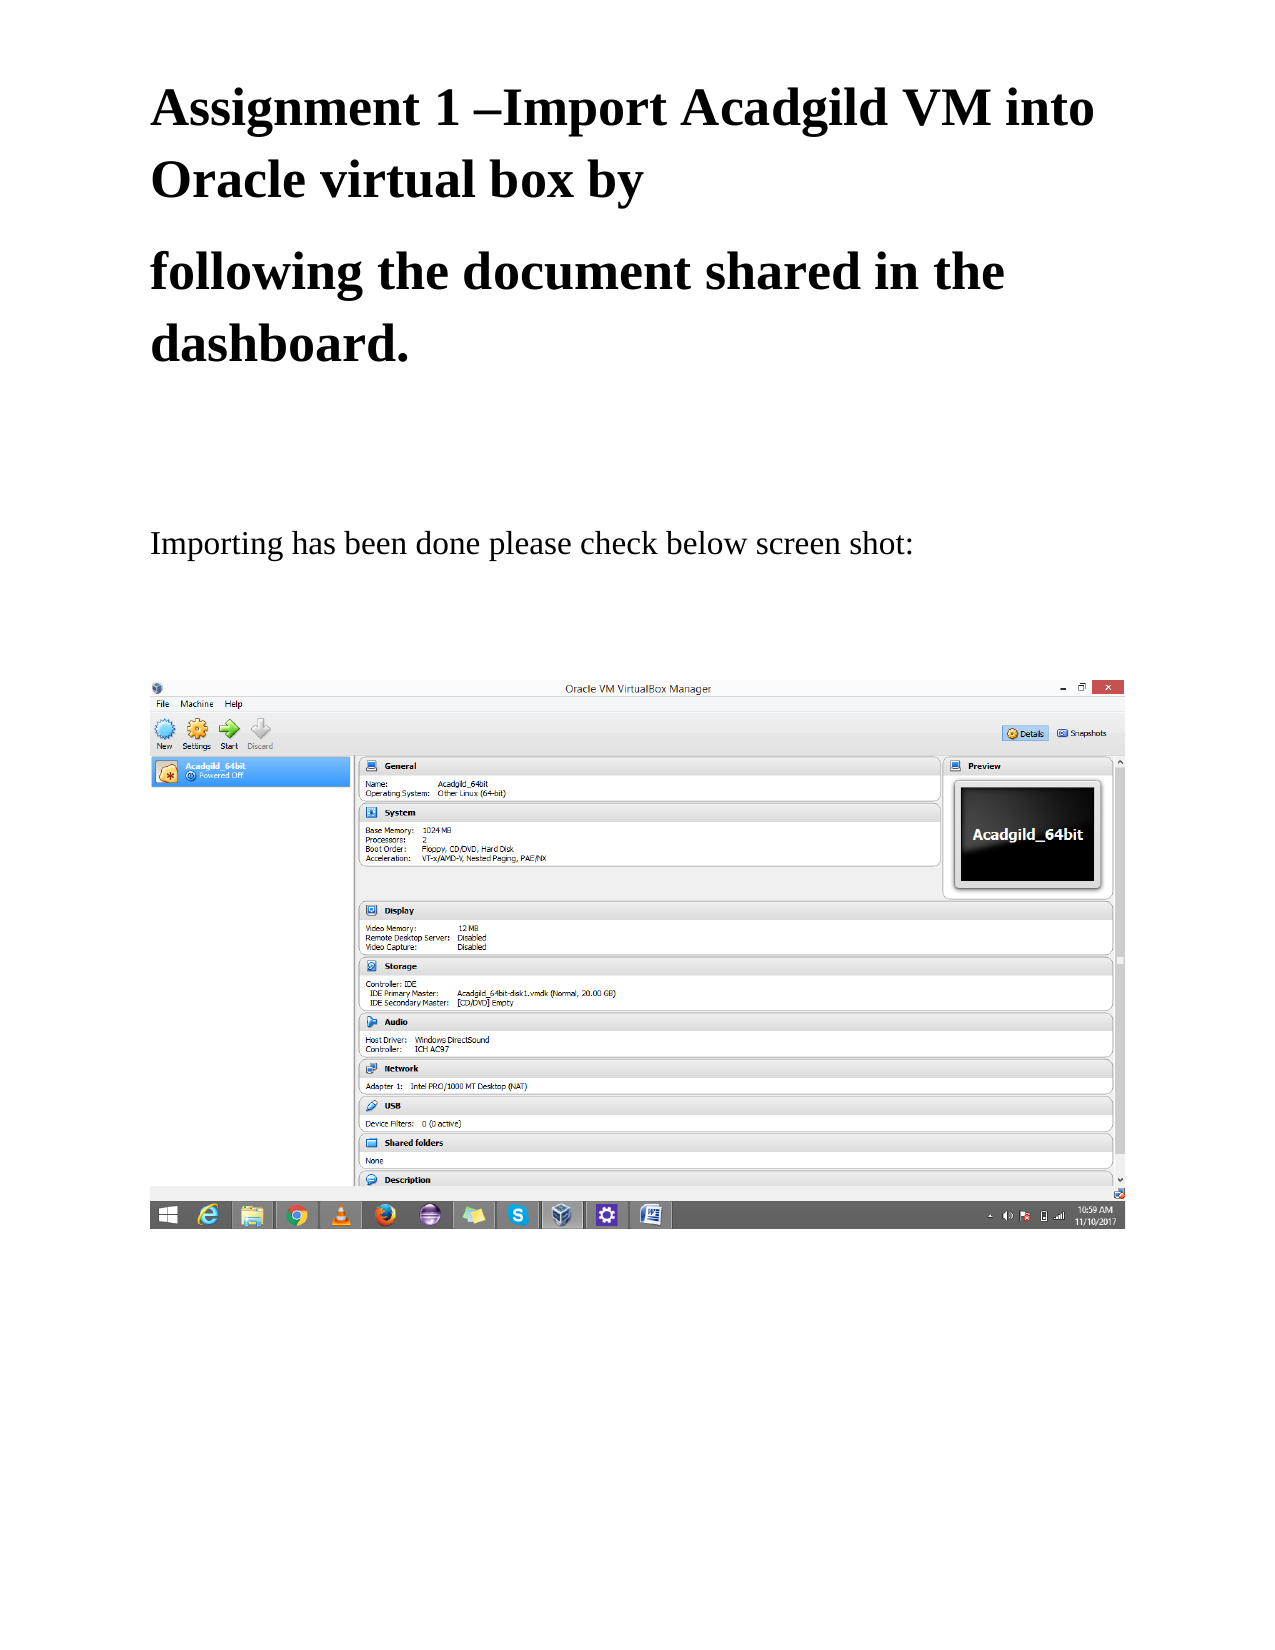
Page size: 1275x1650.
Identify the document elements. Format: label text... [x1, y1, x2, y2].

picture [150, 680, 1125, 1229]
text Importing has been done please check below screen shot: [150, 523, 1125, 562]
